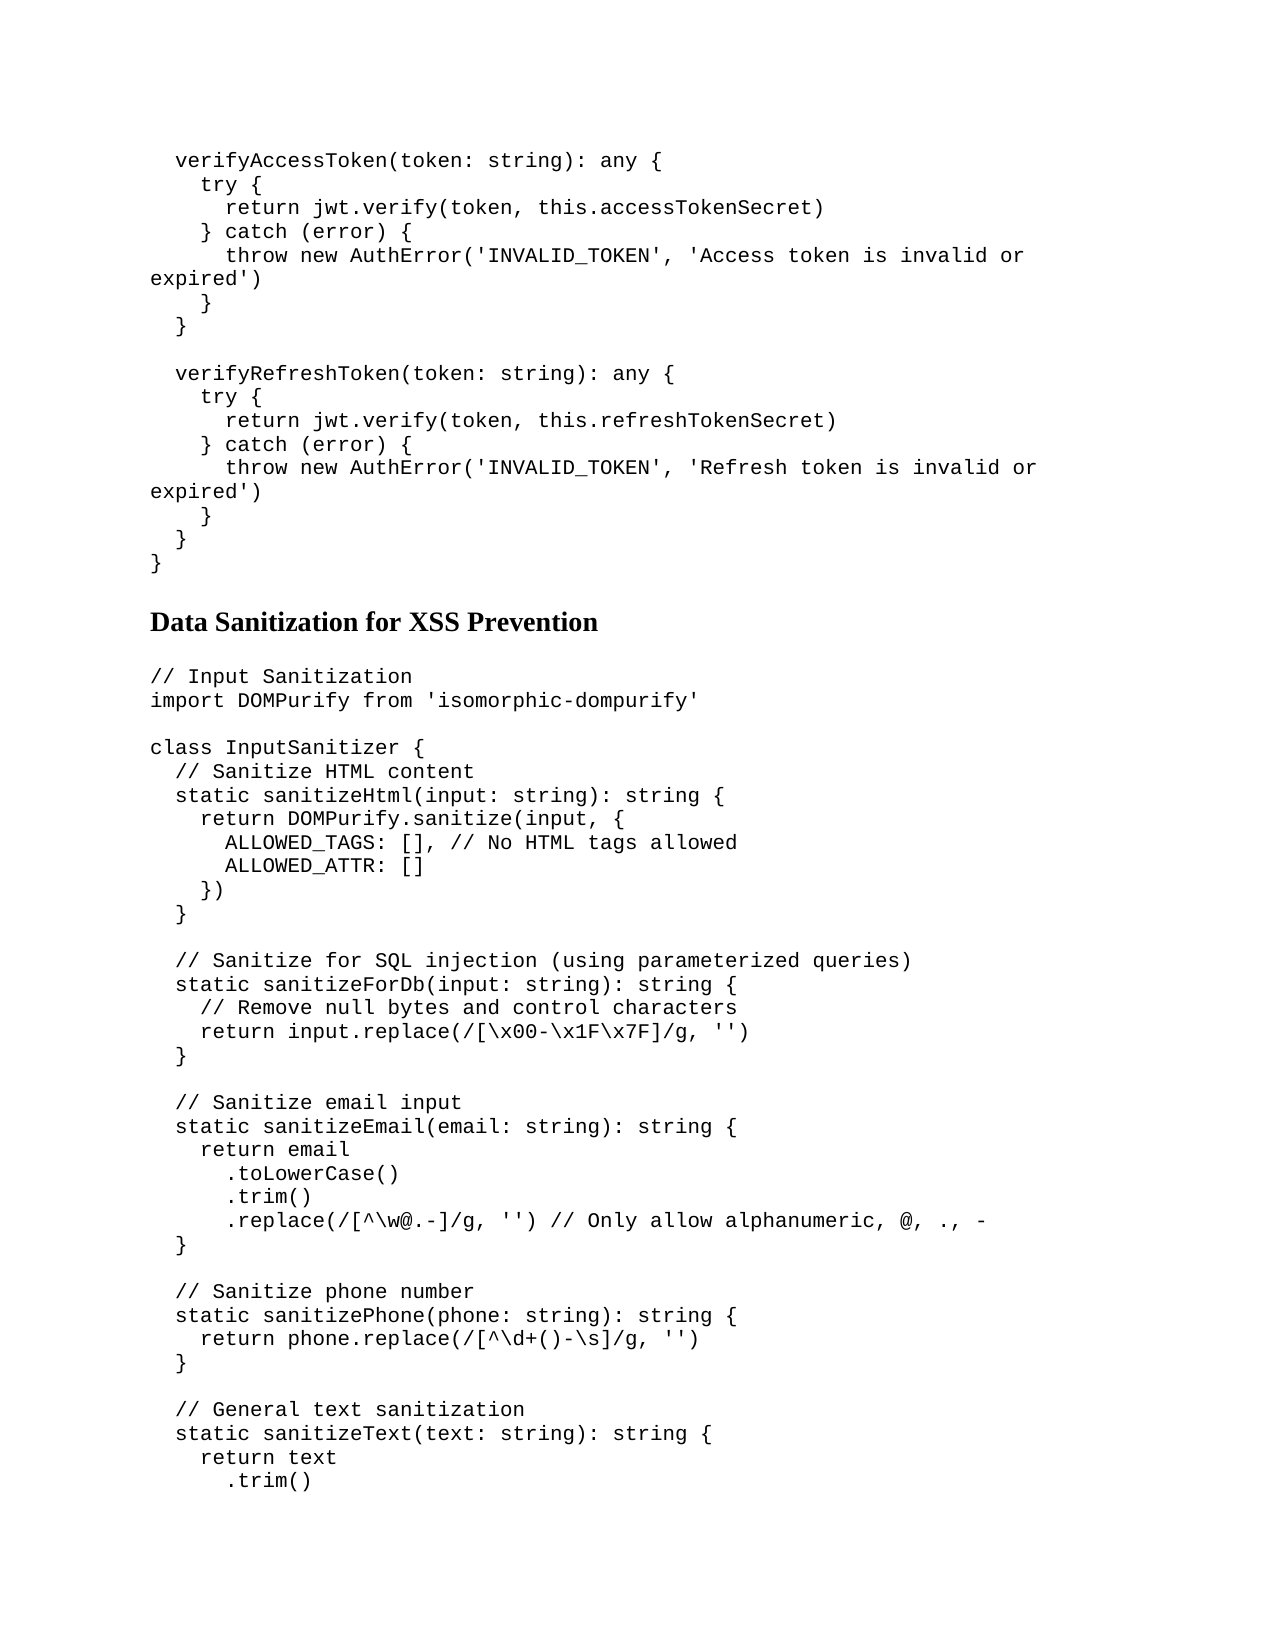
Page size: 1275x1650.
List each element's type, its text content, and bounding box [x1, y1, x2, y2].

text import DOMPurify from 'isomorphic-dompurify' [150, 690, 1125, 714]
text // Remove null bytes and control characters [150, 997, 1125, 1021]
text // Sanitize email input [150, 1092, 1125, 1116]
text } [150, 552, 1125, 576]
text } catch (error) { [150, 434, 1125, 457]
text static sanitizeEmail(email: string): string { [150, 1116, 1125, 1139]
text } [150, 292, 1125, 316]
text static sanitizeHtml(input: string): string { [150, 784, 1125, 808]
text try { [150, 386, 1125, 410]
text } [150, 1234, 1125, 1257]
text try { [150, 174, 1125, 197]
text return text [150, 1447, 1125, 1470]
text // Input Sanitization [150, 666, 1125, 690]
text return DOMPurify.sanitize(input, { [150, 808, 1125, 832]
text } [150, 528, 1125, 552]
text }) [150, 879, 1125, 903]
text // General text sanitization [150, 1399, 1125, 1423]
text return input.replace(/[\x00-\x1F\x7F]/g, '') [150, 1021, 1125, 1045]
text return jwt.verify(token, this.accessTokenSecret) [150, 197, 1125, 221]
text static sanitizeText(text: string): string { [150, 1423, 1125, 1447]
text return email [150, 1139, 1125, 1163]
text verifyRefreshToken(token: string): any { [150, 363, 1125, 386]
text // Sanitize HTML content [150, 761, 1125, 784]
text class InputSanitizer { [150, 737, 1125, 761]
text throw new AuthError('INVALID_TOKEN', 'Access token is invalid or expired') [150, 244, 1125, 292]
text verifyAccessToken(token: string): any { [150, 150, 1125, 174]
text .toLowerCase() [150, 1163, 1125, 1187]
text } [150, 1352, 1125, 1376]
text } catch (error) { [150, 221, 1125, 244]
text return jwt.verify(token, this.refreshTokenSecret) [150, 410, 1125, 434]
text } [150, 903, 1125, 926]
text // Sanitize phone number [150, 1281, 1125, 1305]
text } [150, 505, 1125, 528]
text } [150, 316, 1125, 339]
text static sanitizeForDb(input: string): string { [150, 974, 1125, 997]
text // Sanitize for SQL injection (using parameterized queries) [150, 950, 1125, 974]
text static sanitizePhone(phone: string): string { [150, 1305, 1125, 1328]
text Data Sanitization for XSS Prevention [150, 605, 1125, 637]
text ALLOWED_TAGS: [], // No HTML tags allowed [150, 832, 1125, 856]
text throw new AuthError('INVALID_TOKEN', 'Refresh token is invalid or expired') [150, 457, 1125, 505]
text ALLOWED_ATTR: [] [150, 856, 1125, 879]
text .trim() [150, 1187, 1125, 1210]
text } [150, 1045, 1125, 1068]
text return phone.replace(/[^\d+()-\s]/g, '') [150, 1328, 1125, 1352]
text .trim() [150, 1470, 1125, 1494]
text .replace(/[^\w@.-]/g, '') // Only allow alphanumeric, @, ., - [150, 1210, 1125, 1234]
